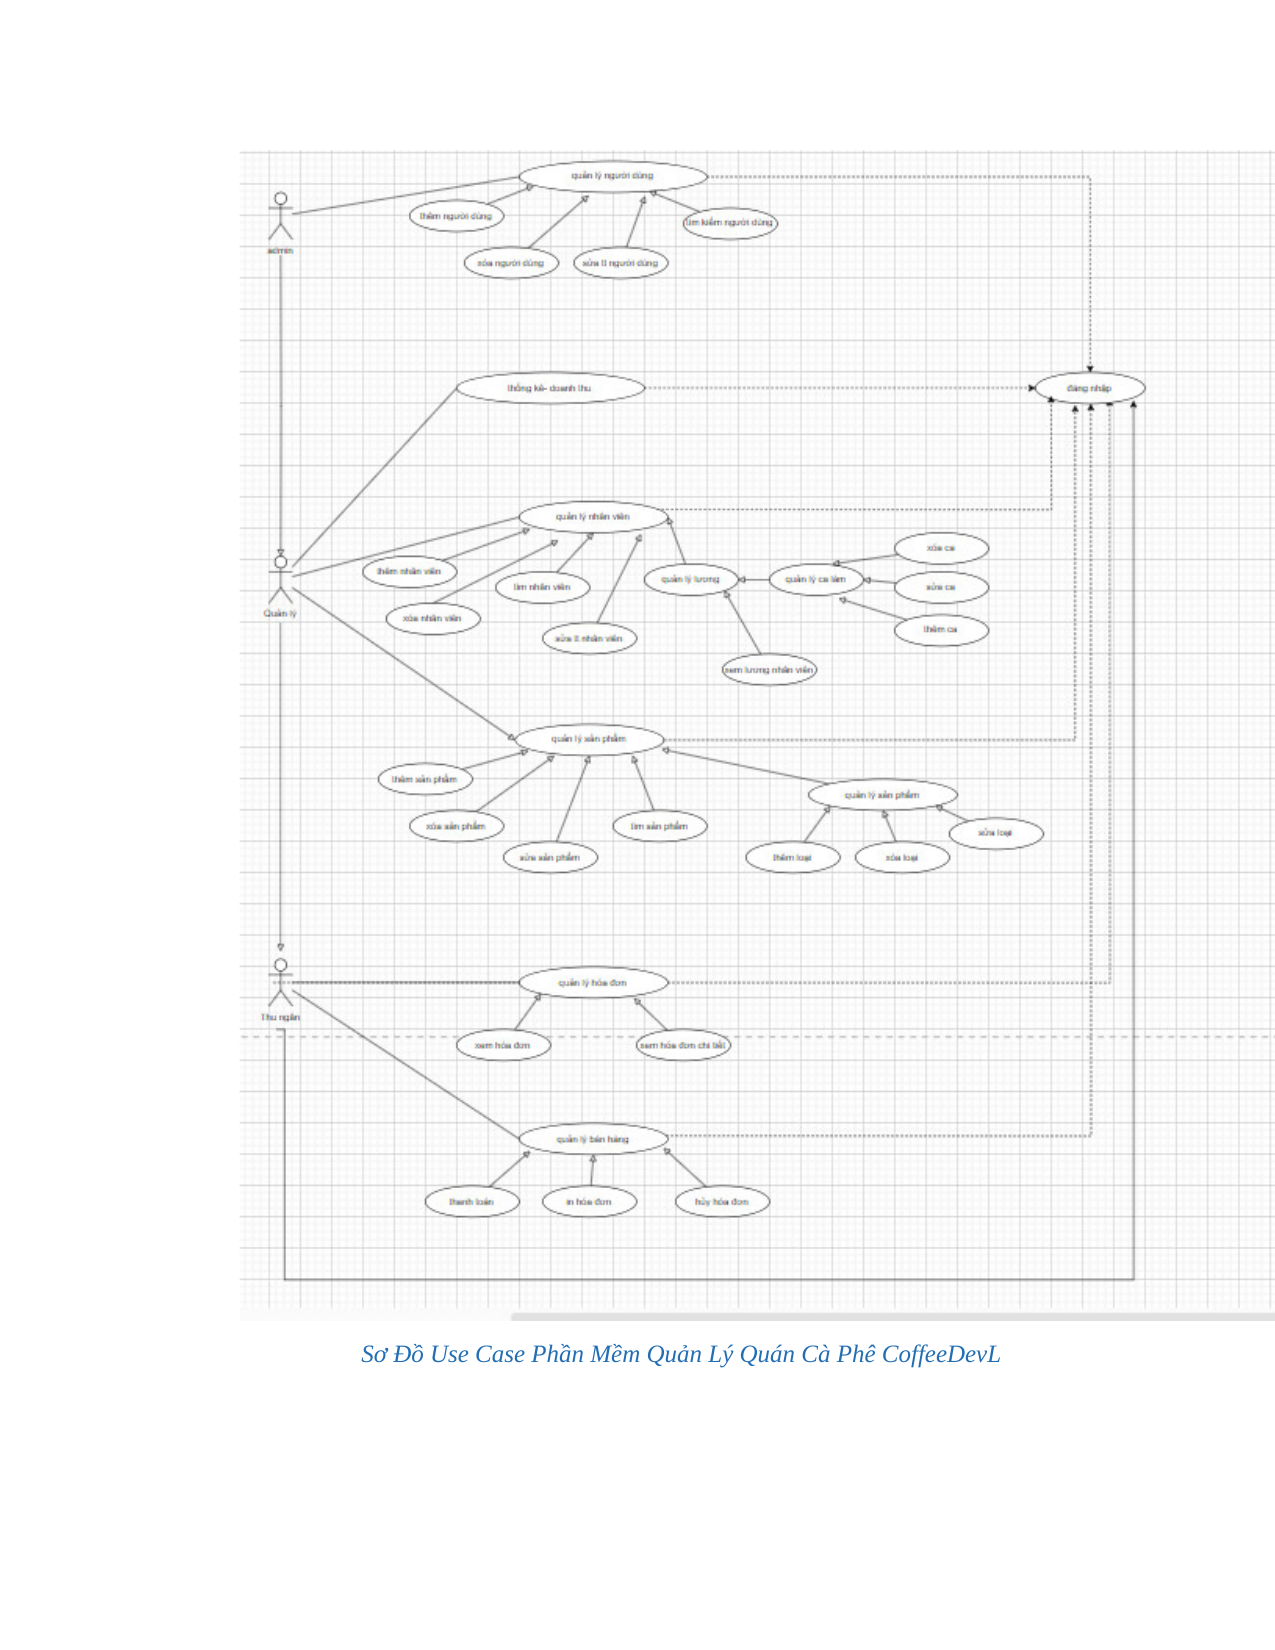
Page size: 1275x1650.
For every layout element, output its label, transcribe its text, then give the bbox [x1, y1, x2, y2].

picture [239, 150, 1275, 1321]
text Sơ Đồ Use Case Phần Mềm Quản Lý Quán Cà Phê CoffeeDevL [239, 1339, 1125, 1368]
